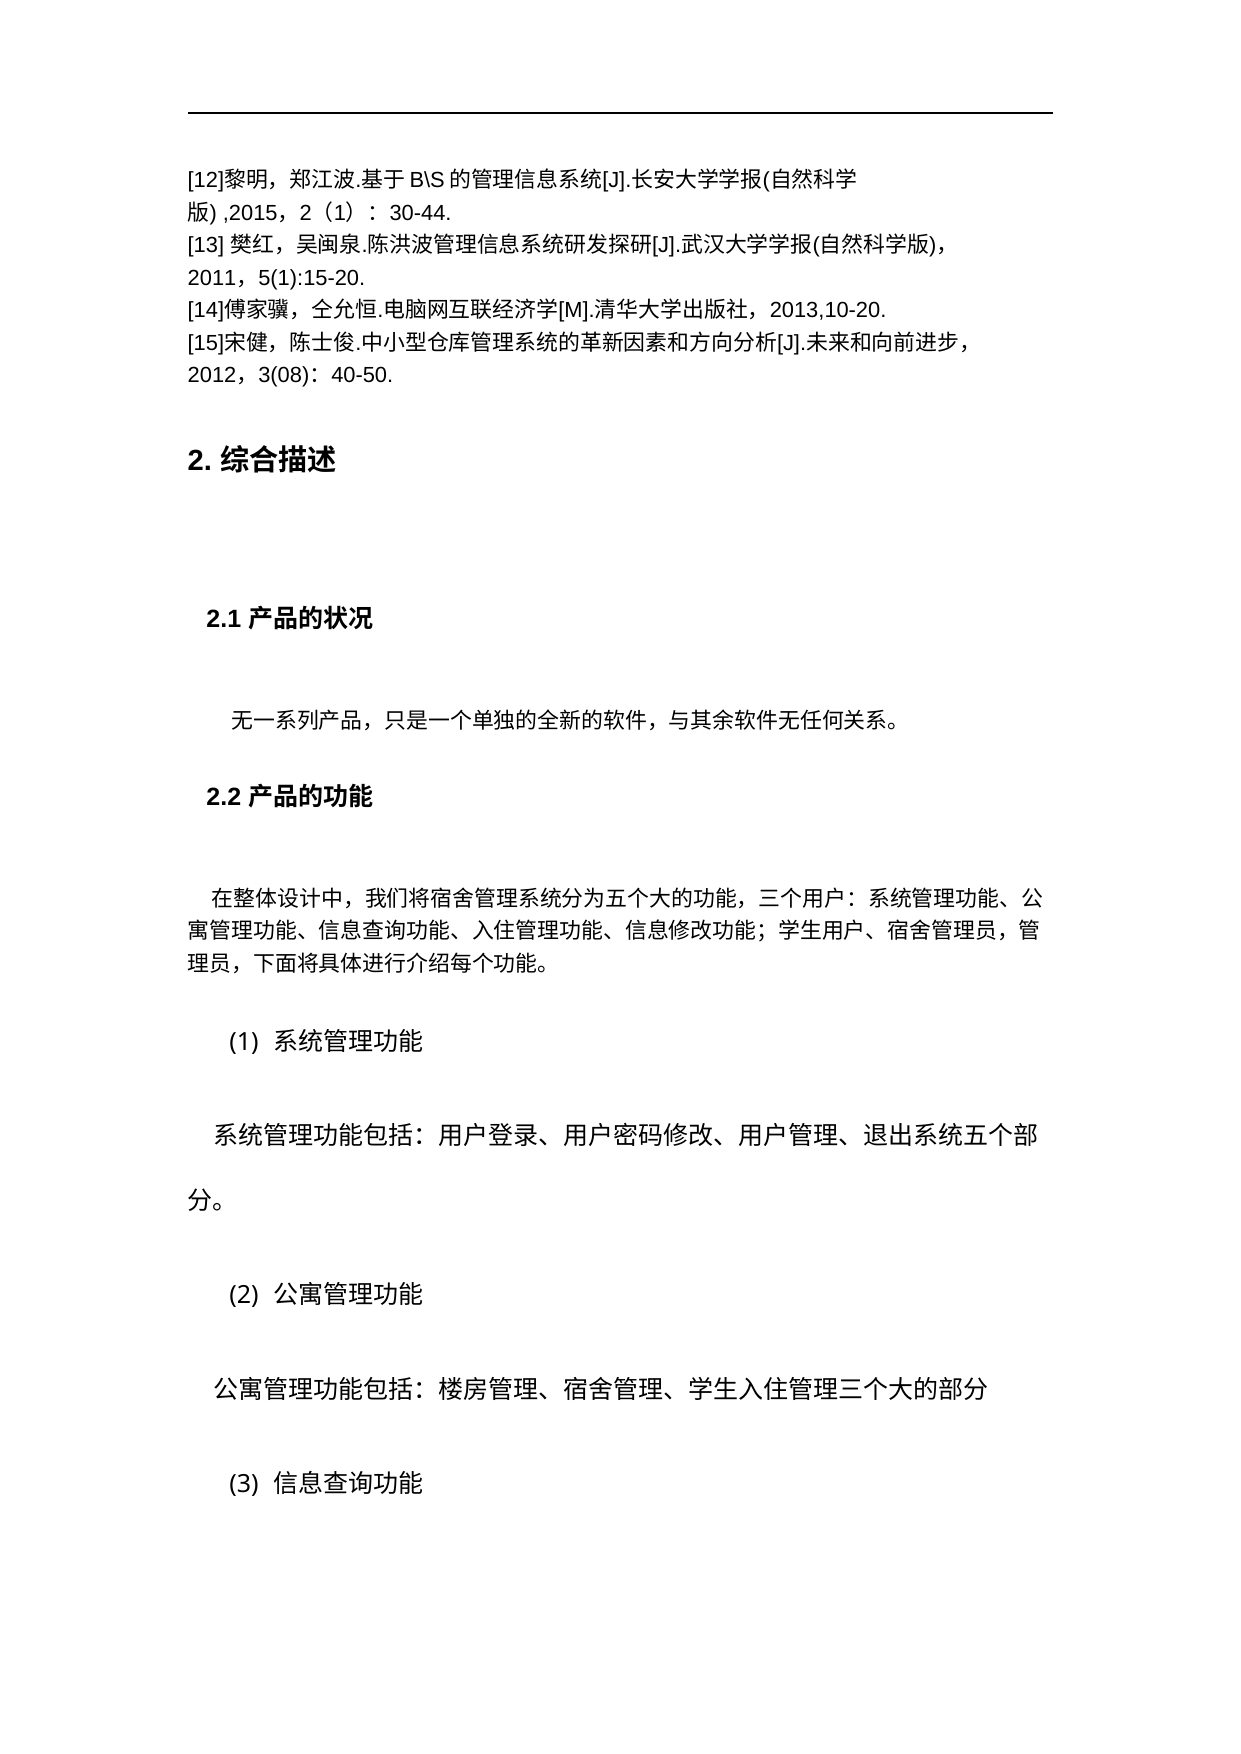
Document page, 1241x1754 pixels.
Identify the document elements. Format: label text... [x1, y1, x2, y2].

subtitle 综合描述 [187, 425, 1053, 490]
list 公寓管理功能 [229, 1261, 1053, 1326]
text 无一系列产品，只是一个单独的全新的软件，与其余软件无任何关系。 [231, 702, 1053, 735]
list 信息查询功能 [229, 1449, 1053, 1514]
text 公寓管理功能包括：楼房管理、宿舍管理、学生入住管理三个大的部分 [187, 1355, 1053, 1420]
text 在整体设计中，我们将宿舍管理系统分为五个大的功能，三个用户：系统管理功能、公寓管理功能、信息查询功能、入住管理功能、信息修改功能；学生用户、宿舍管理员，管理员，下面将具体进行介绍每个功能。 [187, 881, 1053, 978]
text [12]黎明，郑江波.基于B\S的管理信息系统[J].长安大学学报(自然科学版) ,2015，2（1）：30-44. [187, 162, 1053, 227]
text [15]宋健，陈士俊.中小型仓库管理系统的革新因素和方向分析[J].未来和向前进步，2012，3(08)：40-50. [187, 324, 1053, 389]
subtitle 产品的状况 [206, 584, 1053, 649]
subtitle 产品的功能 [206, 762, 1053, 827]
list 系统管理功能 [229, 1007, 1053, 1072]
text [13] 樊红，吴闽泉.陈洪波管理信息系统研发探研[J].武汉大学学报(自然科学版)，2011，5(1):15-20. [187, 227, 1053, 292]
text [14]傅家骥，仝允恒.电脑网互联经济学[M].清华大学出版社，2013,10-20. [187, 292, 1053, 324]
text 系统管理功能包括：用户登录、用户密码修改、用户管理、退出系统五个部分。 [187, 1101, 1053, 1231]
